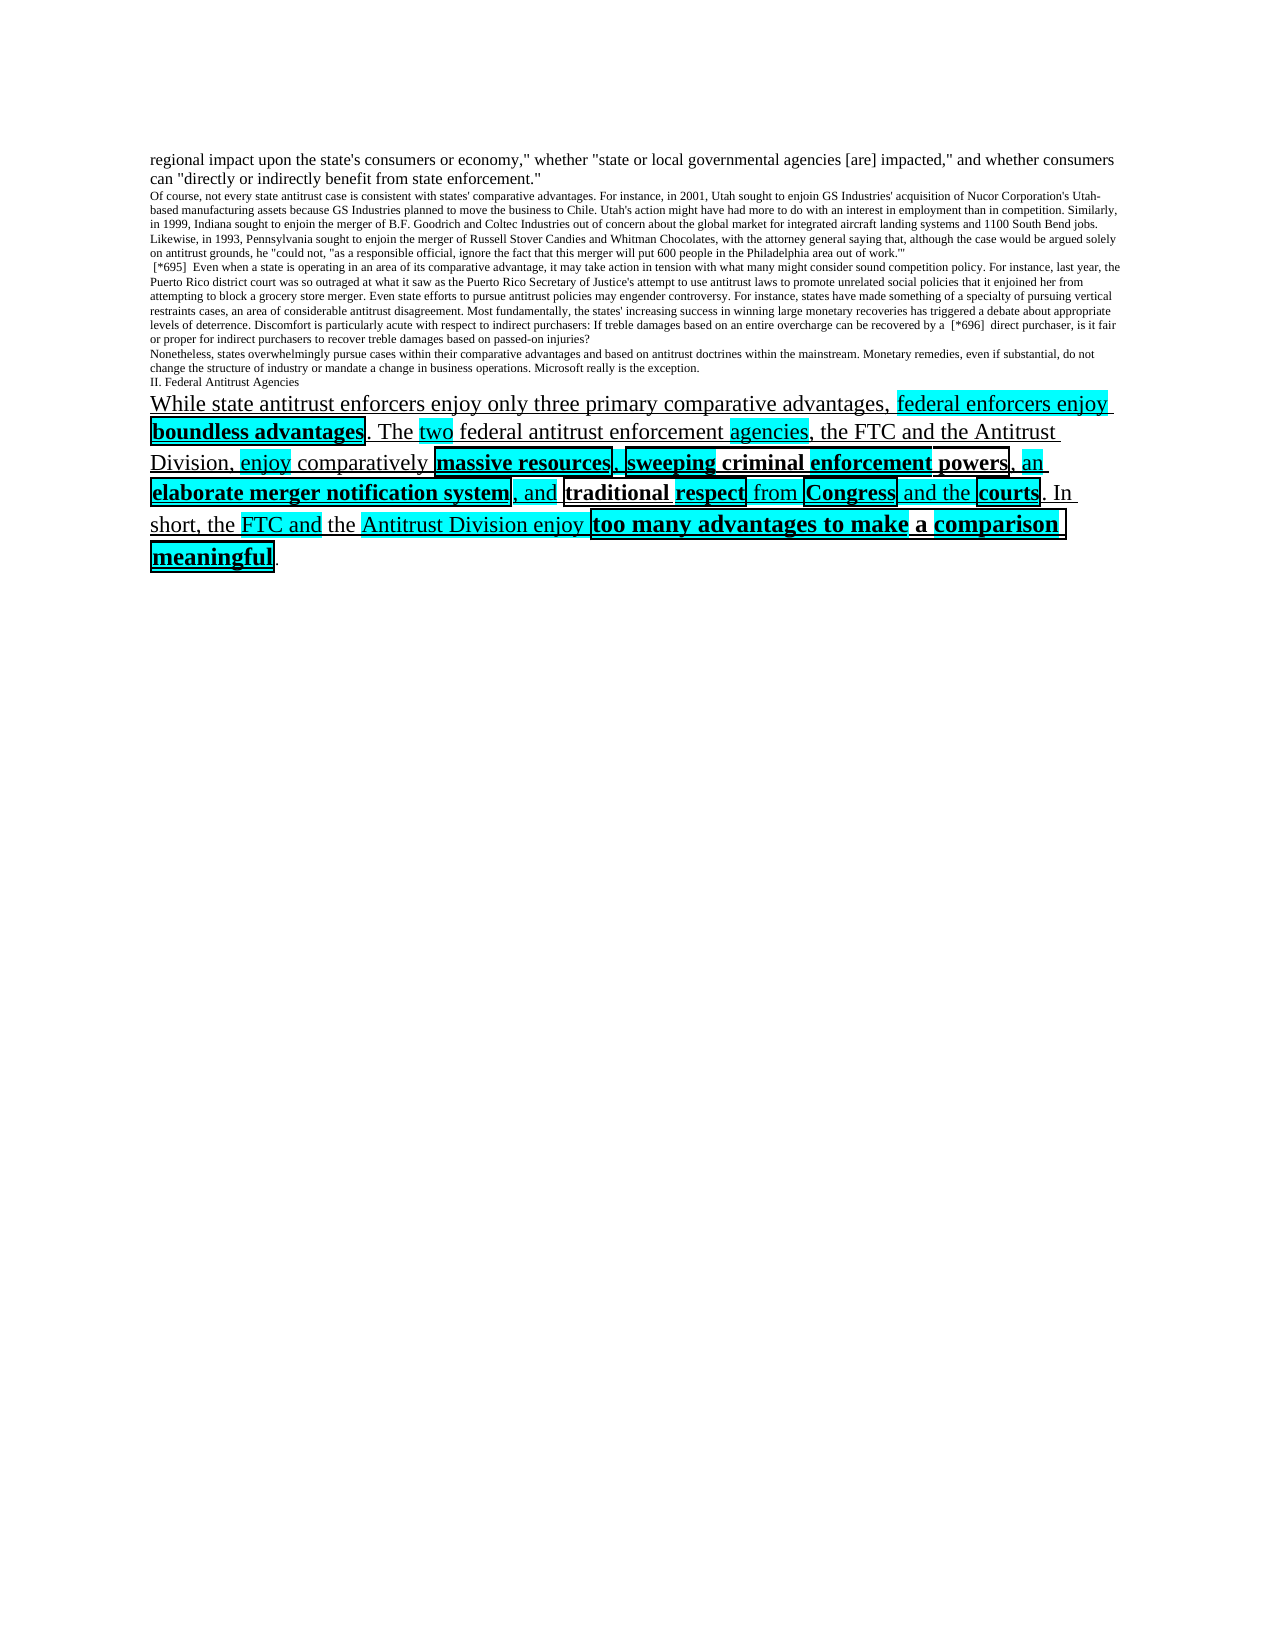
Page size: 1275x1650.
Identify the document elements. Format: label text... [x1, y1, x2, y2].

text [*695] Even when a state is operating in an area of its comparative advantage, it may take action in tension with what many might consider sound competition policy. For instance, last year, the Puerto Rico district court was so outraged at what it saw as the Puerto Rico Secretary of Justice's attempt to use antitrust laws to promote unrelated social policies that it enjoined her from attempting to block a grocery store merger. Even state efforts to pursue antitrust policies may engender controversy. For instance, states have made something of a specialty of pursuing vertical restraints cases, an area of considerable antitrust disagreement. Most fundamentally, the states' increasing success in winning large monetary recoveries has triggered a debate about appropriate levels of deterrence. Discomfort is particularly acute with respect to indirect purchasers: If treble damages based on an entire overcharge can be recovered by a [*696] direct purchaser, is it fair or proper for indirect purchasers to recover treble damages based on passed-on injuries? [150, 260, 1125, 346]
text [150, 150, 1125, 188]
text Of course, not every state antitrust case is consistent with states' comparative advantages. For instance, in 2001, Utah sought to enjoin GS Industries' acquisition of Nucor Corporation's Utah-based manufacturing assets because GS Industries planned to move the business to Chile. Utah's action might have had more to do with an interest in employment than in competition. Similarly, in 1999, Indiana sought to enjoin the merger of B.F. Goodrich and Coltec Industries out of concern about the global market for integrated aircraft landing systems and 1100 South Bend jobs. Likewise, in 1993, Pennsylvania sought to enjoin the merger of Russell Stover Candies and Whitman Chocolates, with the attorney general saying that, although the case would be argued solely on antitrust grounds, he "could not, "as a responsible official, ignore the fact that this merger will put 600 people in the Philadelphia area out of work.'" [150, 188, 1125, 260]
text II. Federal Antitrust Agencies [150, 375, 1125, 389]
text Nonetheless, states overwhelmingly pursue cases within their comparative advantages and based on antitrust doctrines within the mainstream. Monetary remedies, even if substantial, do not change the structure of industry or mandate a change in business operations. Microsoft really is the exception. [150, 346, 1125, 375]
text While state antitrust enforcers enjoy only three primary comparative advantages, federal enforcers enjoy boundless advantages. The two federal antitrust enforcement agencies, the FTC and the Antitrust Division, enjoy comparatively massive resources, sweeping criminal enforcement powers, an elaborate merger notification system, and traditional respect from Congress and the courts. In short, the FTC and the Antitrust Division enjoy too many advantages to make a comparison meaningful. [150, 389, 1125, 573]
